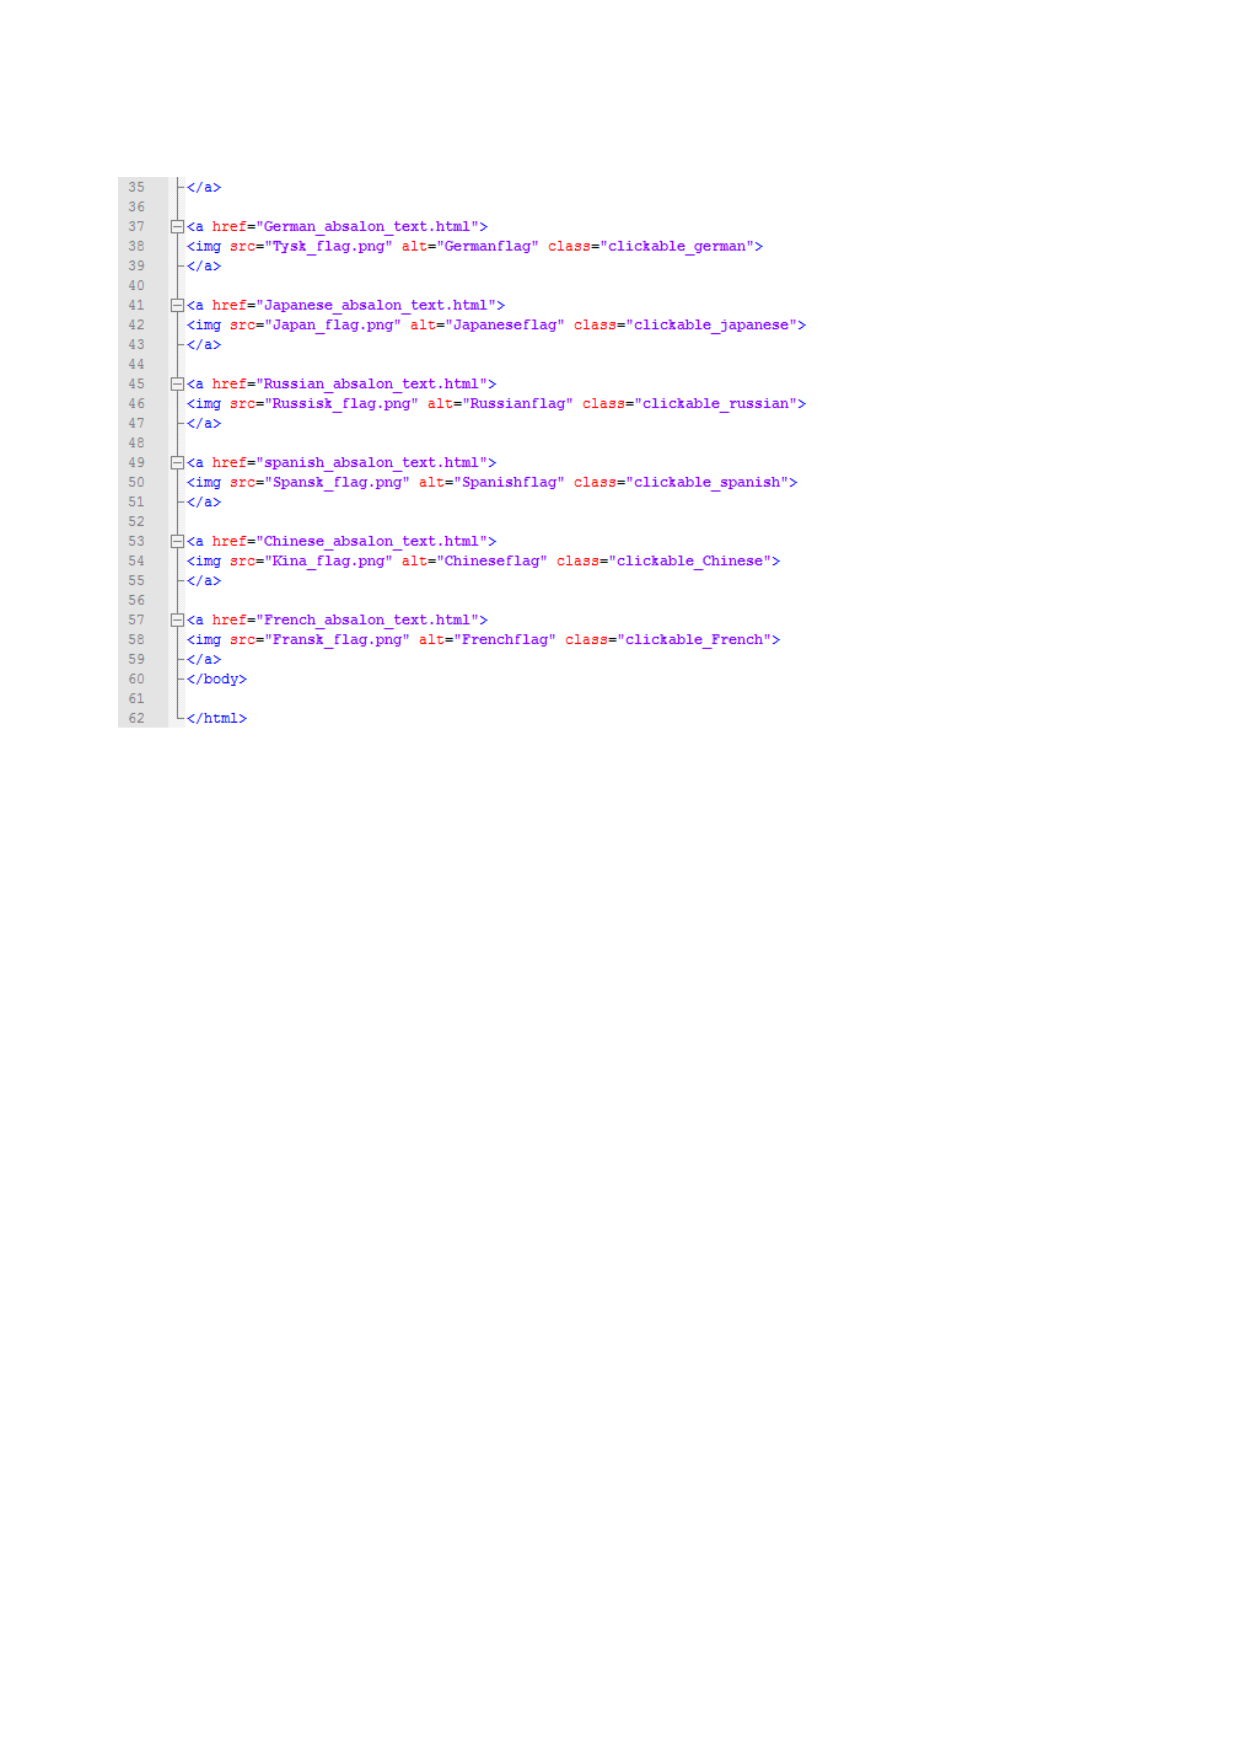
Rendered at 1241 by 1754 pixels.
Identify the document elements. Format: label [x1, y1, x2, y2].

picture [118, 177, 1123, 729]
